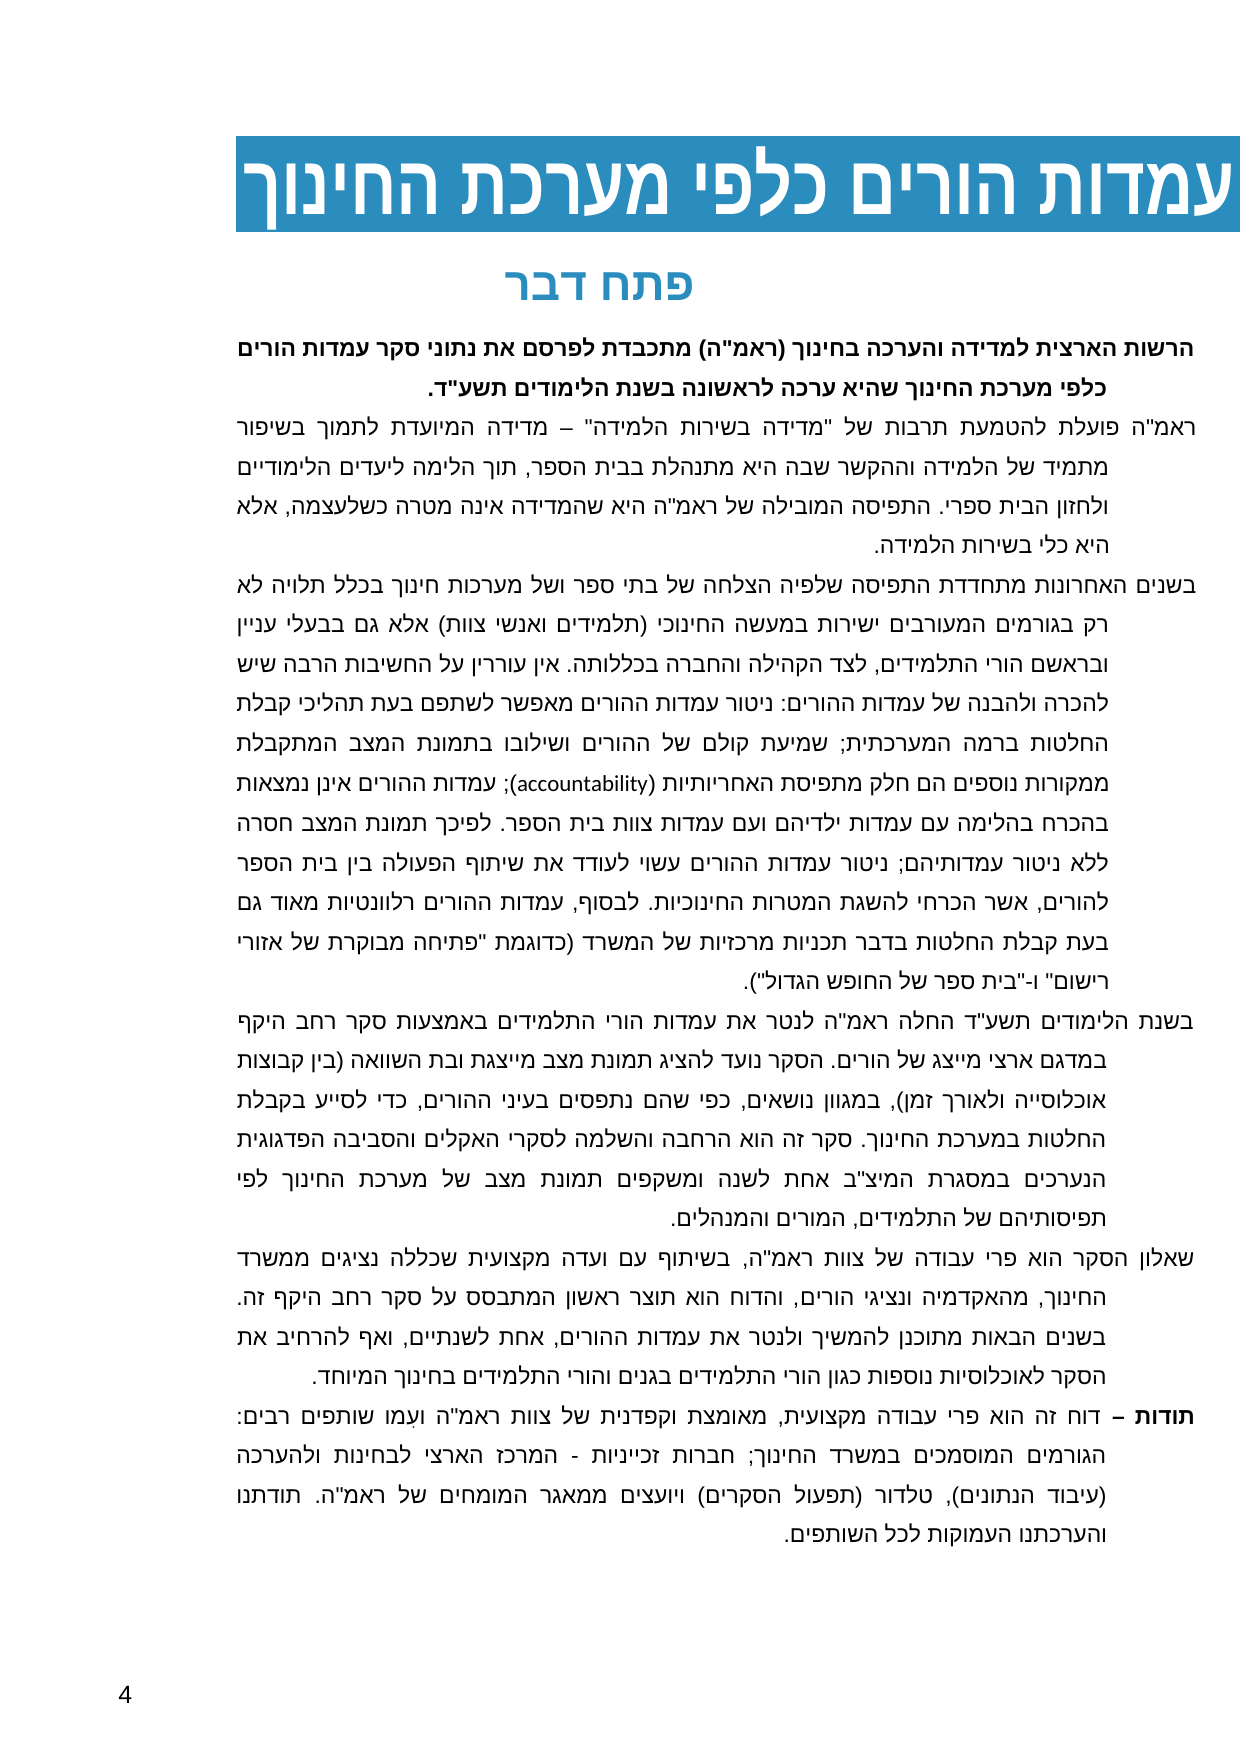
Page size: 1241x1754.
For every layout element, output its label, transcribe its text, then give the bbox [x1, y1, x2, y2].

text פתח דבר [236, 257, 1037, 310]
text ראמ"ה פועלת להטמעת תרבות של "מדידה בשירות הלמידה" – מדידה המיועדת לתמוך בשיפור מתמיד של הלמידה וההקשר שבה היא מתנהלת בבית הספר, תוך הלימה ליעדים הלימודיים ולחזון הבית ספרי. התפיסה המובילה של ראמ"ה היא שהמדידה אינה מטרה כשלעצמה, אלא היא כלי בשירות הלמידה. [236, 414, 1197, 559]
text שאלון הסקר הוא פרי עבודה של צוות ראמ"ה, בשיתוף עם ועדה מקצועית שכללה נציגים ממשרד החינוך, מהאקדמיה ונציגי הורים, והדוח הוא תוצר ראשון המתבסס על סקר רחב היקף זה. בשנים הבאות מתוכנן להמשיך ולנטר את עמדות ההורים, אחת לשנתיים, ואף להרחיב את הסקר לאוכלוסיות נוספות כגון הורי התלמידים בגנים והורי התלמידים בחינוך המיוחד. [236, 1245, 1195, 1389]
text הרשות הארצית למדידה והערכה בחינוך (ראמ"ה) מתכבדת לפרסם את נתוני סקר עמדות הורים כלפי מערכת החינוך שהיא ערכה לראשונה בשנת הלימודים תשע"ד. [236, 335, 1195, 401]
text בשנת הלימודים תשע"ד החלה ראמ"ה לנטר את עמדות הורי התלמידים באמצעות סקר רחב היקף במדגם ארצי מייצג של הורים. הסקר נועד להציג תמונת מצב מייצגת ובת השוואה (בין קבוצות אוכלוסייה ולאורך זמן), במגוון נושאים, כפי שהם נתפסים בעיני ההורים, כדי לסייע בקבלת החלטות במערכת החינוך. סקר זה הוא הרחבה והשלמה לסקרי האקלים והסביבה הפדגוגית הנערכים במסגרת המיצ"ב אחת לשנה ומשקפים תמונת מצב של מערכת החינוך לפי תפיסותיהם של התלמידים, המורים והמנהלים. [236, 1008, 1195, 1232]
text תודות – דוח זה הוא פרי עבודה מקצועית, מאומצת וקפדנית של צוות ראמ"ה ועִמו שותפים רבים: הגורמים המוסמכים במשרד החינוך; חברות זכייניות - המרכז הארצי לבחינות ולהערכה (עיבוד הנתונים), טלדור (תפעול הסקרים) ויועצים ממאגר המומחים של ראמ"ה. תודתנו והערכתנו העמוקות לכל השותפים. [236, 1403, 1195, 1547]
text בשנים האחרונות מתחדדת התפיסה שלפיה הצלחה של בתי ספר ושל מערכות חינוך בכלל תלויה לא רק בגורמים המעורבים ישירות במעשה החינוכי (תלמידים ואנשי צוות) אלא גם בבעלי עניין ובראשם הורי התלמידים, לצד הקהילה והחברה בכללותה. אין עוררין על החשיבות הרבה שיש להכרה ולהבנה של עמדות ההורים: ניטור עמדות ההורים מאפשר לשתפם בעת תהליכי קבלת החלטות ברמה המערכתית; שמיעת קולם של ההורים ושילובו בתמונת המצב המתקבלת ממקורות נוספים הם חלק מתפיסת האחריותיות (accountability); עמדות ההורים אינן נמצאות בהכרח בהלימה עם עמדות ילדיהם ועם עמדות צוות בית הספר. לפיכך תמונת המצב חסרה ללא ניטור עמדותיהם; ניטור עמדות ההורים עשוי לעודד את שיתוף הפעולה בין בית הספר להורים, אשר הכרחי להשגת המטרות החינוכיות. לבסוף, עמדות ההורים רלוונטיות מאוד גם בעת קבלת החלטות בדבר תכניות מרכזיות של המשרד (כדוגמת "פתיחה מבוקרת של אזורי רישום" ו-"בית ספר של החופש הגדול"). [236, 572, 1197, 995]
text עמדות הורים כלפי מערכת החינוך [236, 136, 1240, 232]
